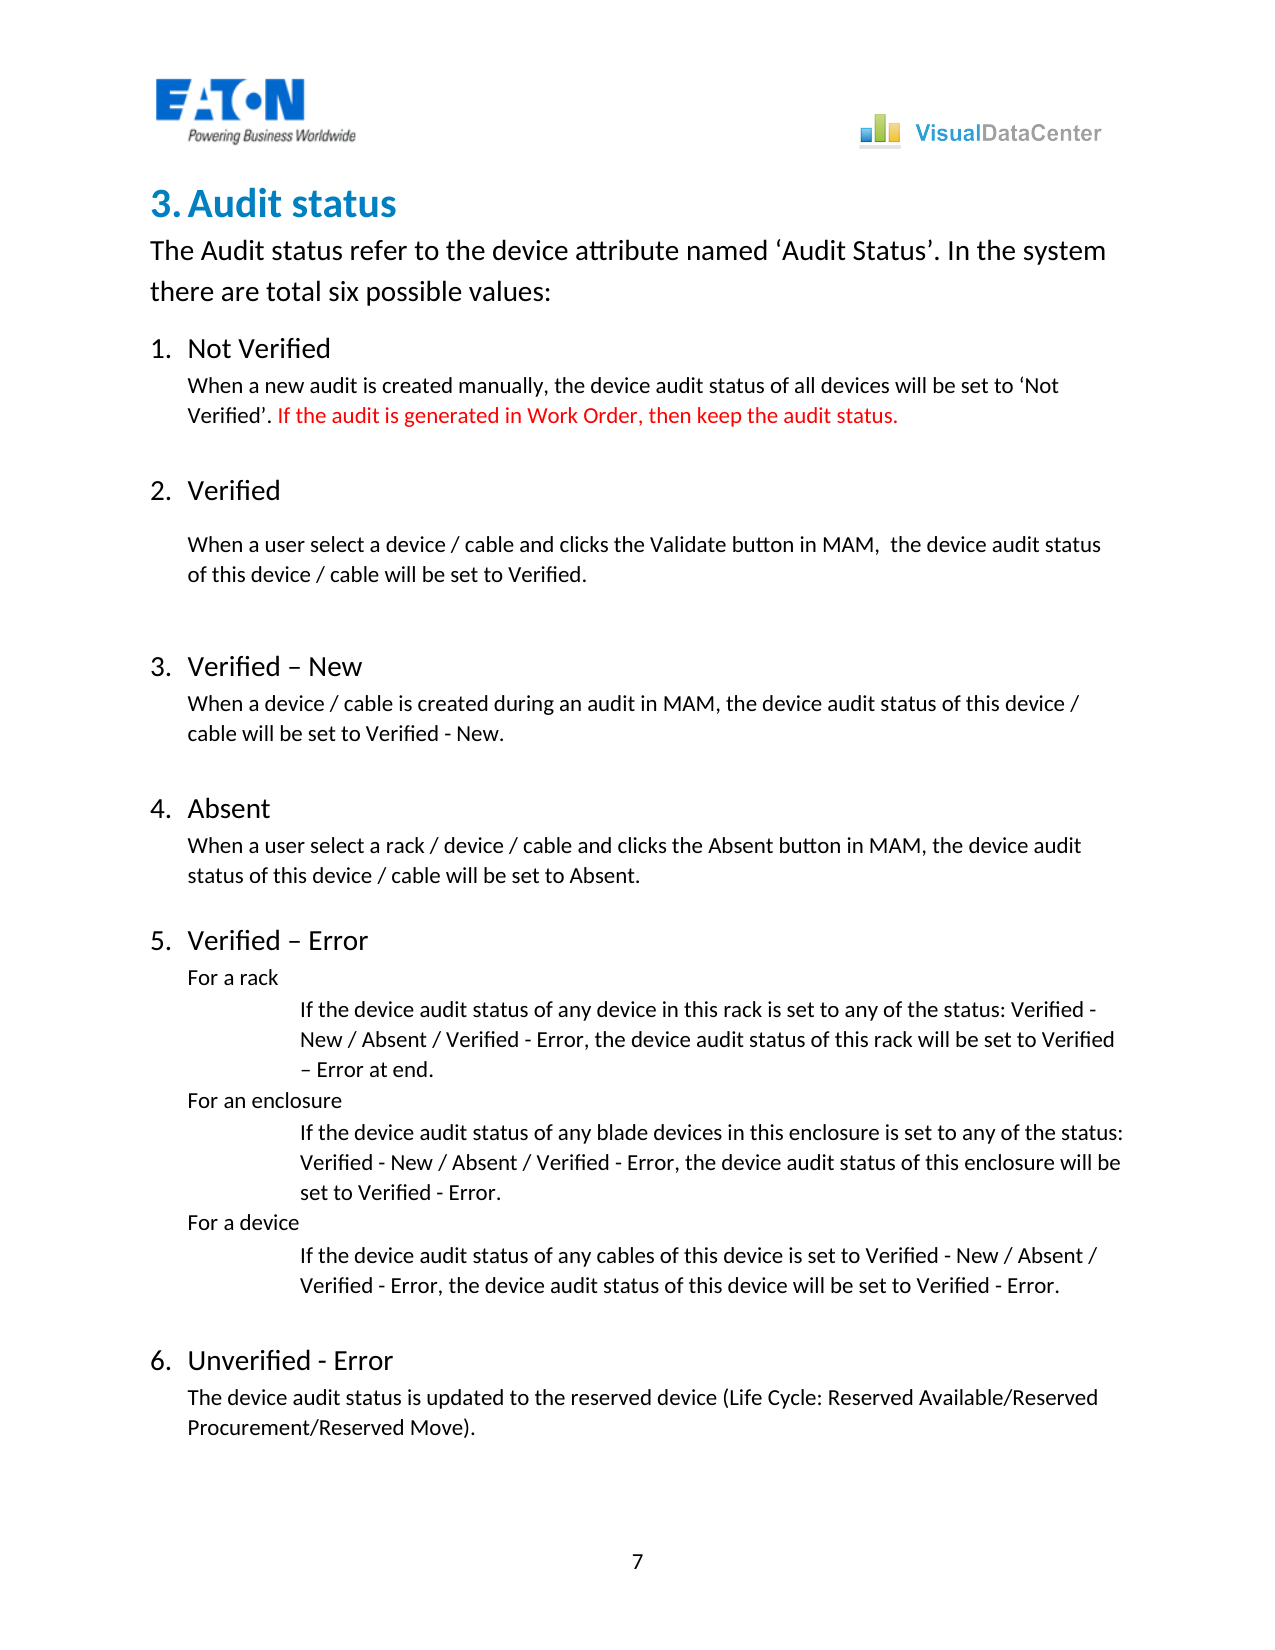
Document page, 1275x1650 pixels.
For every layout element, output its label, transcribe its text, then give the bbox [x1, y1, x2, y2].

picture [859, 114, 1102, 149]
picture [150, 75, 363, 149]
list Verified – Error [150, 922, 1125, 958]
list If the device audit status of any blade devices in this enclosure is set to any of the status: Verified - New / Absent / Verified - Error, the device audit status of this enclosure will be set to Verified - Error. [300, 1118, 1125, 1206]
list If the device audit status of any device in this rack is set to any of the status: Verified - New / Absent / Verified - Error, the device audit status of this rack will be set to Verified – Error at end. [300, 995, 1125, 1083]
list Verified [150, 472, 1125, 508]
subtitle Audit status [150, 177, 1125, 228]
list Unverified - Error [150, 1342, 1125, 1378]
list The device audit status is updated to the reserved device (Life Cycle: Reserved Available/Reserved Procurement/Reserved Move). [187, 1383, 1125, 1441]
list For a device [187, 1208, 1125, 1237]
list When a device / cable is created during an audit in MAM, the device audit status of this device / cable will be set to Verified - New. [187, 689, 1125, 747]
list For a rack [187, 963, 1125, 991]
list For an enclosure [187, 1086, 1125, 1114]
list Not Verified [150, 330, 1125, 366]
list When a new audit is created manually, the device audit status of all devices will be set to ‘Not Verified’. If the audit is generated in Work Order, then keep the audit status. [187, 371, 1125, 429]
text The Audit status refer to the device attribute named ‘Audit Status’. In the system there are total six possible values: [150, 232, 1125, 308]
list Absent [150, 790, 1125, 826]
list When a user select a rack / device / cable and clicks the Absent button in MAM, the device audit status of this device / cable will be set to Absent. [187, 831, 1125, 889]
list If the device audit status of any cables of this device is set to Verified - New / Absent / Verified - Error, the device audit status of this device will be set to Verified - Error. [300, 1241, 1125, 1299]
text When a user select a device / cable and clicks the Validate button in MAM, the device audit status of this device / cable will be set to Verified. [187, 530, 1125, 588]
list Verified – New [150, 648, 1125, 684]
